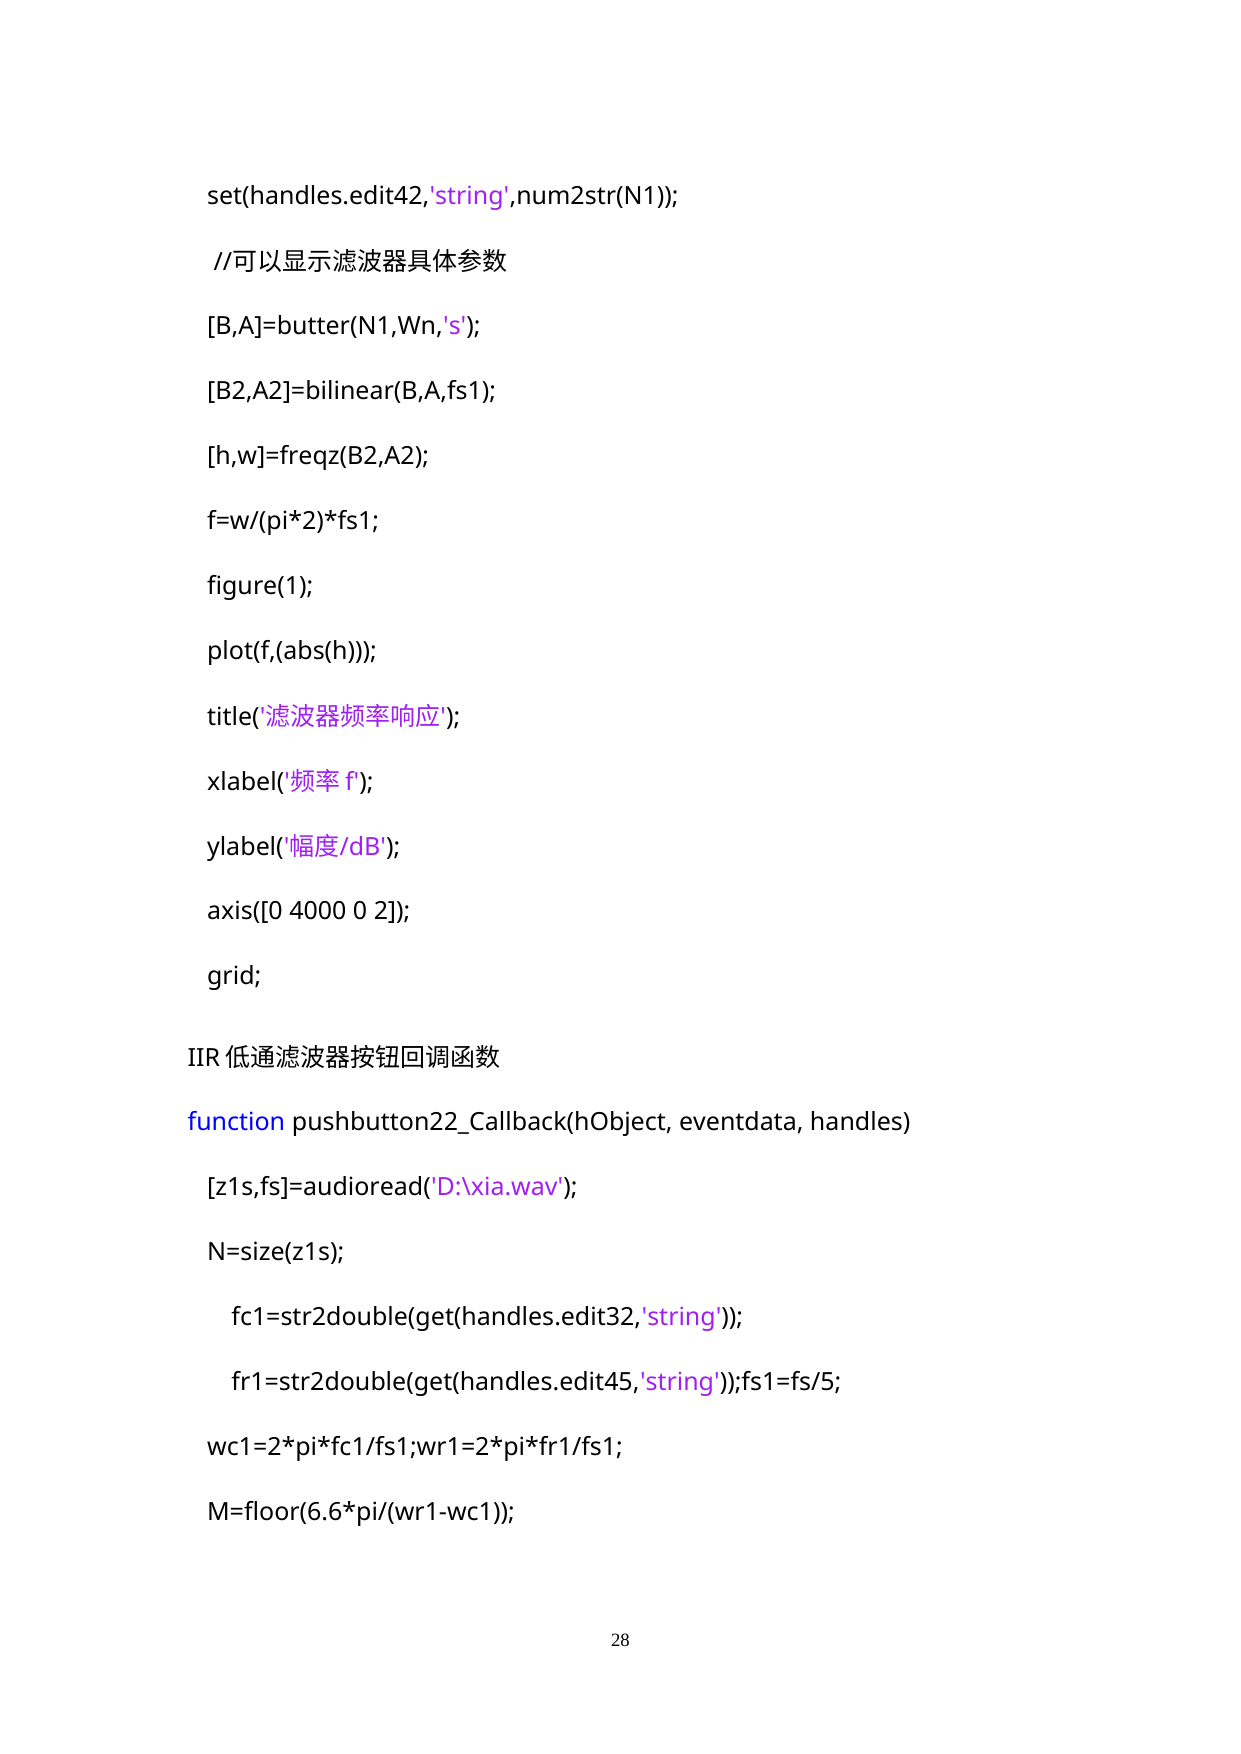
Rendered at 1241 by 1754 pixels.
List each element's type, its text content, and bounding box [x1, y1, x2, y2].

text fr1=str2double(get(handles.edit45,'string'));fs1=fs/5; [231, 1348, 1053, 1413]
text IIR低通滤波器按钮回调函数 [187, 1023, 1053, 1088]
text axis([0 4000 0 2]); [187, 877, 1053, 942]
text M=floor(6.6*pi/(wr1-wc1)); [187, 1478, 1053, 1543]
text figure(1); [187, 552, 1053, 617]
text plot(f,(abs(h))); [187, 617, 1053, 682]
text ylabel('幅度/dB'); [187, 812, 1053, 877]
text xlabel('频率f'); [187, 747, 1053, 812]
text set(handles.edit42,'string',num2str(N1)); [187, 162, 1053, 227]
text function pushbutton22_Callback(hObject, eventdata, handles) [187, 1088, 1053, 1153]
text //可以显示滤波器具体参数 [187, 227, 1053, 292]
text [h,w]=freqz(B2,A2); [187, 422, 1053, 487]
text fc1=str2double(get(handles.edit32,'string')); [231, 1283, 1053, 1348]
text wc1=2*pi*fc1/fs1;wr1=2*pi*fr1/fs1; [187, 1413, 1053, 1478]
text N=size(z1s); [187, 1218, 1053, 1283]
text grid; [187, 942, 1053, 1007]
text [B2,A2]=bilinear(B,A,fs1); [187, 357, 1053, 422]
text [z1s,fs]=audioread('D:\xia.wav'); [187, 1153, 1053, 1218]
text [B,A]=butter(N1,Wn,'s'); [187, 292, 1053, 357]
text f=w/(pi*2)*fs1; [187, 487, 1053, 552]
text title('滤波器频率响应'); [187, 682, 1053, 747]
